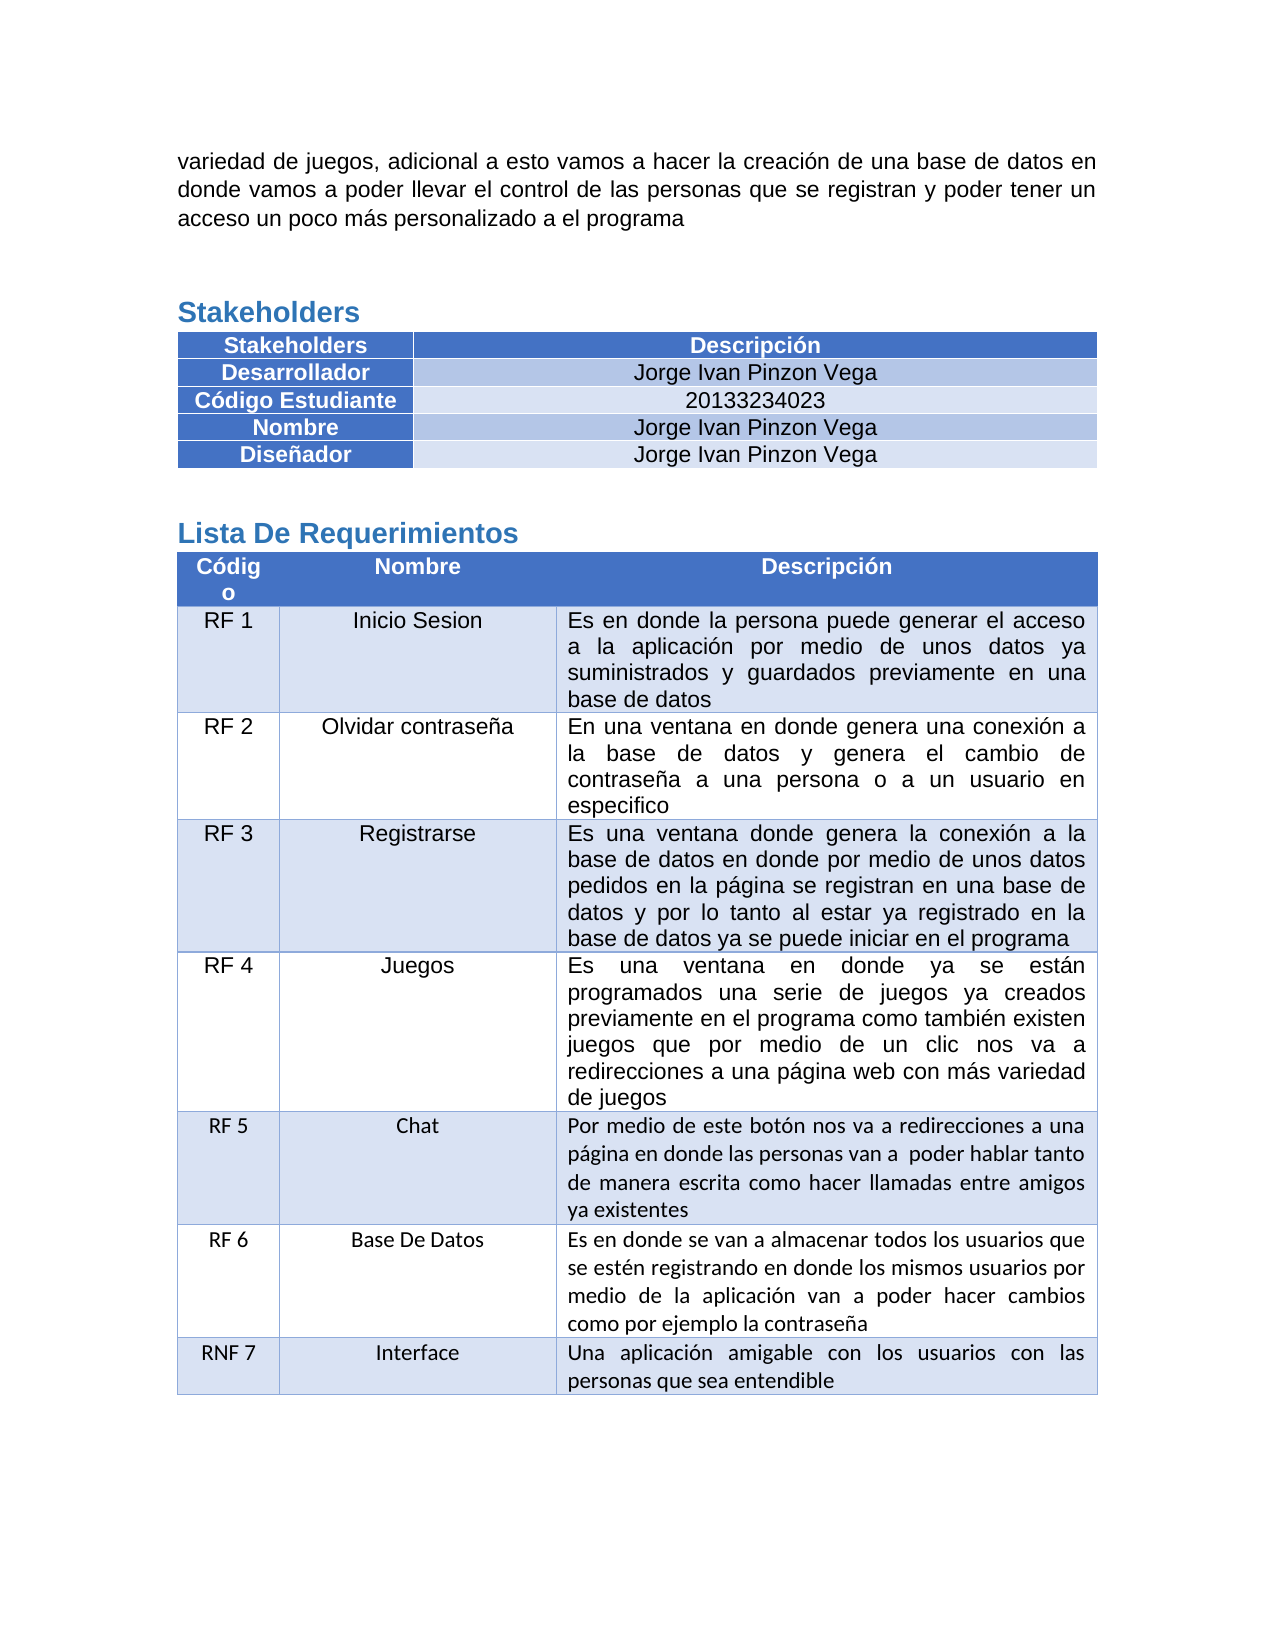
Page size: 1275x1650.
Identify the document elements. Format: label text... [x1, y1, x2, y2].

table_cell RF 6 [178, 1225, 279, 1337]
table_cell RF 3 [178, 820, 279, 951]
table_cell Desarrollador [178, 359, 413, 386]
table_cell RF 4 [178, 953, 279, 1111]
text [177, 148, 1098, 231]
table_cell Jorge Ivan Pinzon Vega [414, 441, 1097, 468]
table_cell Jorge Ivan Pinzon Vega [414, 359, 1097, 386]
table_cell RF 1 [178, 607, 279, 712]
table_header Descripción [414, 332, 1097, 358]
table_cell En una ventana en donde genera una conexión a la base de datos y genera el cambio de contraseña a una persona o a un usuario en especifico [557, 713, 1097, 818]
table_cell Registrarse [280, 820, 556, 951]
table_cell RF 2 [178, 713, 279, 818]
table_cell Base De Datos [280, 1225, 556, 1337]
table_cell Es una ventana en donde ya se están programados una serie de juegos ya creados previamente en el programa como también existen juegos que por medio de un clic nos va a redirecciones a una página web con más variedad de juegos [557, 953, 1097, 1111]
table_cell Inicio Sesion [280, 607, 556, 712]
table_cell Es en donde se van a almacenar todos los usuarios que se estén registrando en donde los mismos usuarios por medio de la aplicación van a poder hacer cambios como por ejemplo la contraseña [557, 1225, 1097, 1337]
table_cell Nombre [178, 414, 413, 440]
table_cell Juegos [280, 953, 556, 1111]
table_cell RF 5 [178, 1112, 279, 1224]
table_cell Por medio de este botón nos va a redirecciones a una página en donde las personas van a poder hablar tanto de manera escrita como hacer llamadas entre amigos ya existentes [557, 1112, 1097, 1224]
table_cell Una aplicación amigable con los usuarios con las personas que sea entendible [557, 1338, 1097, 1394]
table_header Nombre [280, 553, 556, 606]
table_cell Interface [280, 1338, 556, 1394]
subtitle Stakeholders [177, 295, 1098, 328]
table_cell Código Estudiante [178, 387, 413, 413]
table_cell Chat [280, 1112, 556, 1224]
table_header Código [178, 553, 279, 606]
table_cell Diseñador [178, 441, 413, 468]
table_cell 20133234023 [414, 387, 1097, 413]
table_cell Olvidar contraseña [280, 713, 556, 818]
table_cell Es una ventana donde genera la conexión a la base de datos en donde por medio de unos datos pedidos en la página se registran en una base de datos y por lo tanto al estar ya registrado en la base de datos ya se puede iniciar en el programa [557, 820, 1097, 951]
subtitle Lista De Requerimientos [177, 516, 1098, 549]
table_header Stakeholders [178, 332, 413, 358]
table_cell Jorge Ivan Pinzon Vega [414, 414, 1097, 440]
table_cell Es en donde la persona puede generar el acceso a la aplicación por medio de unos datos ya suministrados y guardados previamente en una base de datos [557, 607, 1097, 712]
table_header Descripción [557, 553, 1097, 606]
table_cell RNF 7 [178, 1338, 279, 1394]
